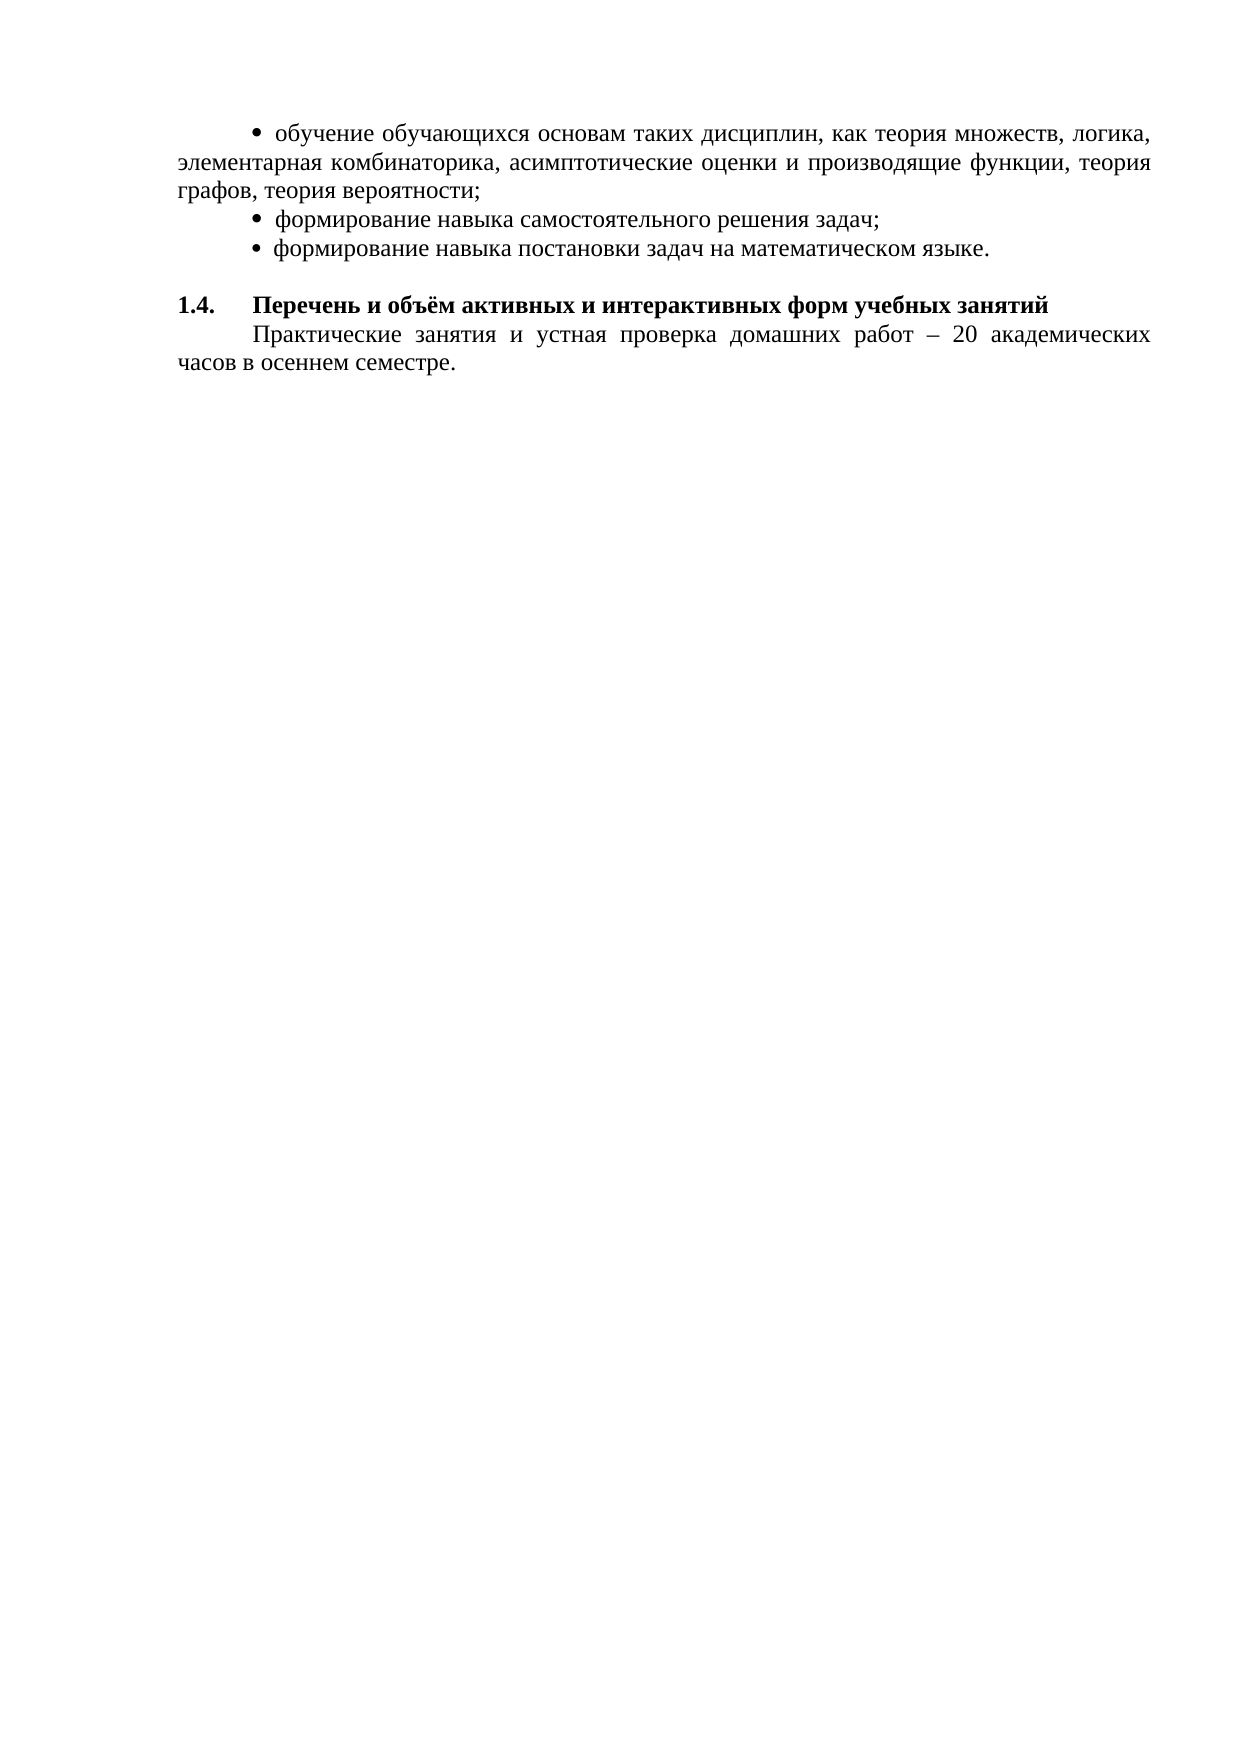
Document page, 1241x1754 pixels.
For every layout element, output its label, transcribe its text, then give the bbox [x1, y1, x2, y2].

list формирование навыка самостоятельного решения задач; [177, 204, 1152, 233]
list обучение обучающихся основам таких дисциплин, как теория множеств, логика, элементарная комбинаторика, асимптотические оценки и производящие функции, теория графов, теория вероятности; [177, 118, 1152, 204]
text 1.4. Перечень и объём активных и интерактивных форм учебных занятий [177, 290, 1152, 319]
list формирование навыка постановки задач на математическом языке. [177, 233, 1152, 262]
text Практические занятия и устная проверка домашних работ – 20 академических часов в осеннем семестре. [177, 319, 1152, 376]
